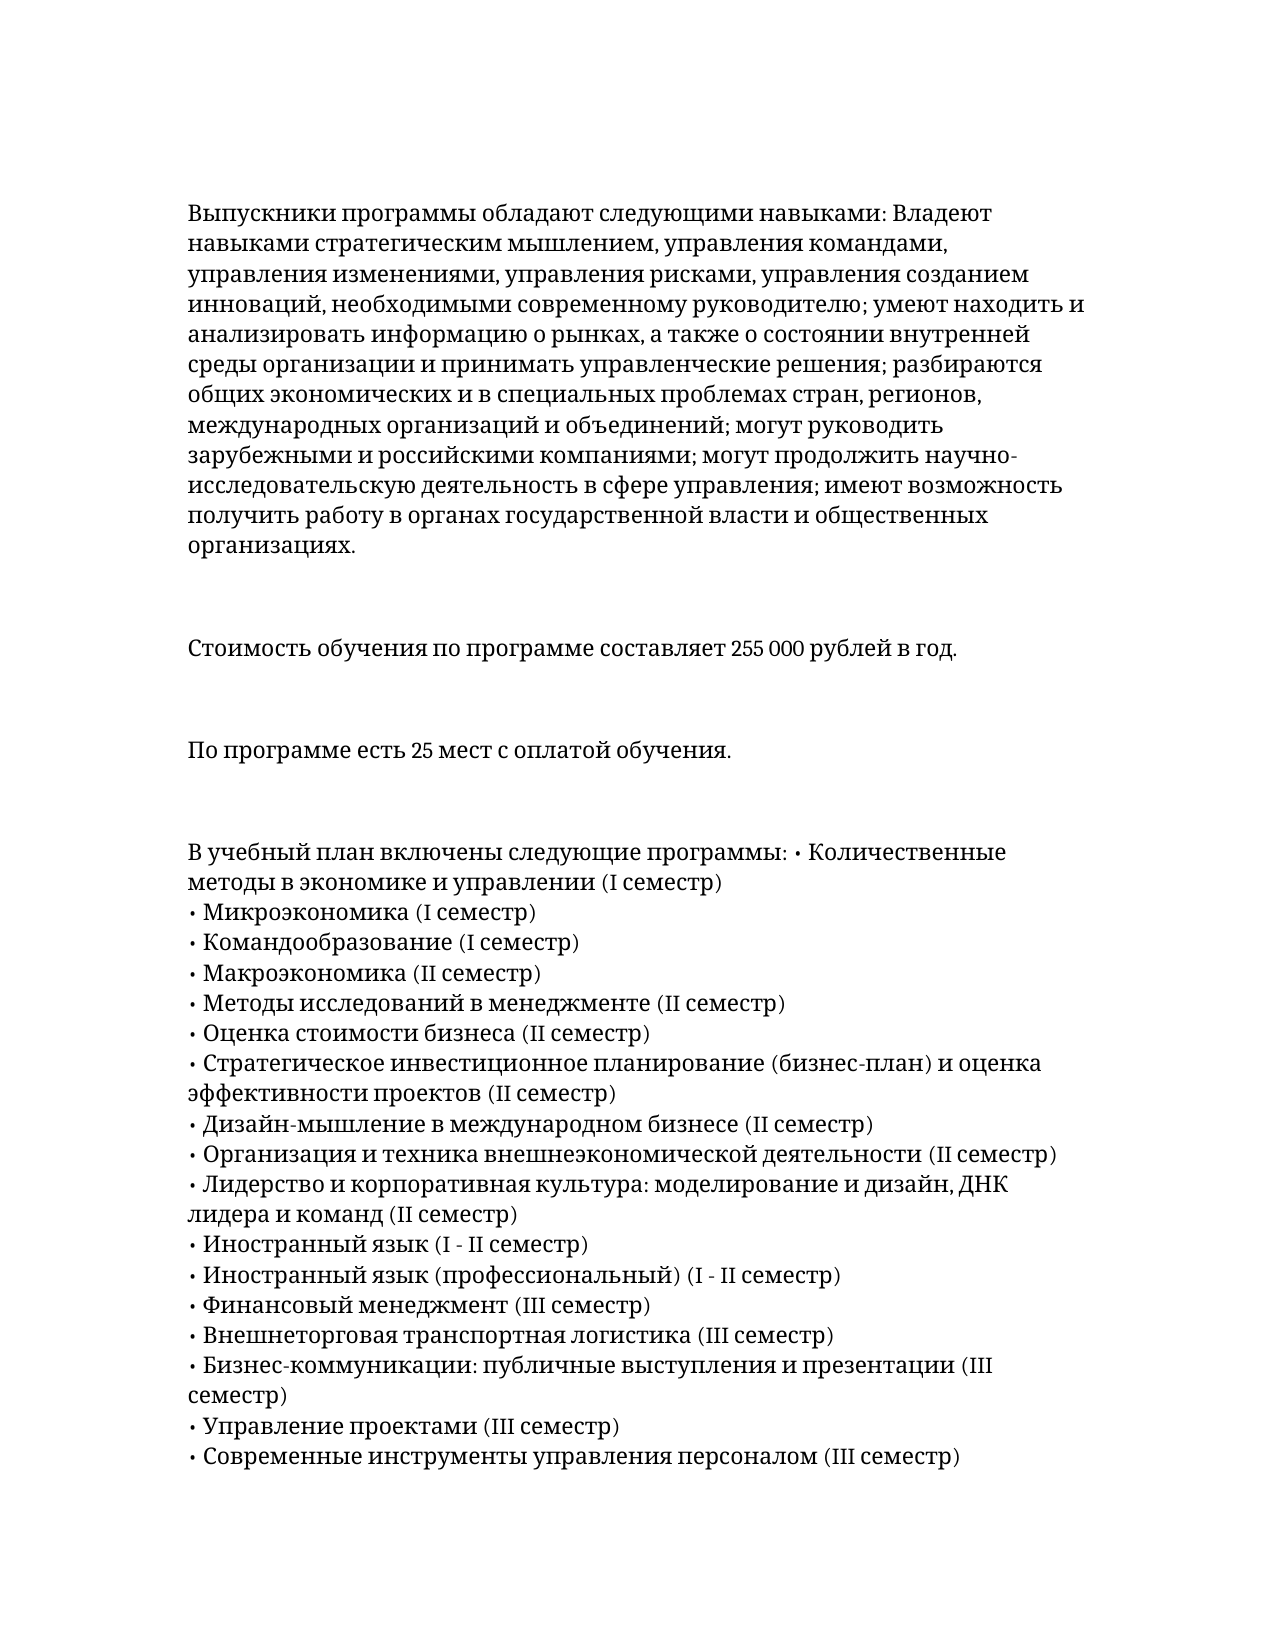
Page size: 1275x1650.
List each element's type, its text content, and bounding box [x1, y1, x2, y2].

text Стоимость обучения по программе составляет 255 000 рублей в год. [187, 635, 1087, 662]
text Выпускники программы обладают следующими навыками: Владеют навыками стратегическим мышлением, управления командами, управления изменениями, управления рисками, управления созданием инноваций, необходимыми современному руководителю; умеют находить и анализировать информацию о рынках, а также о состоянии внутренней среды организации и принимать управленческие решения; разбираются общих экономических и в специальных проблемах стран, регионов, международных организаций и объединений; могут руководить зарубежными и российскими компаниями; могут продолжить научно-исследовательскую деятельность в сфере управления; имеют возможность получить работу в органах государственной власти и общественных организациях. [187, 201, 1087, 560]
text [187, 839, 1087, 1470]
text По программе есть 25 мест с оплатой обучения. [187, 737, 1087, 764]
